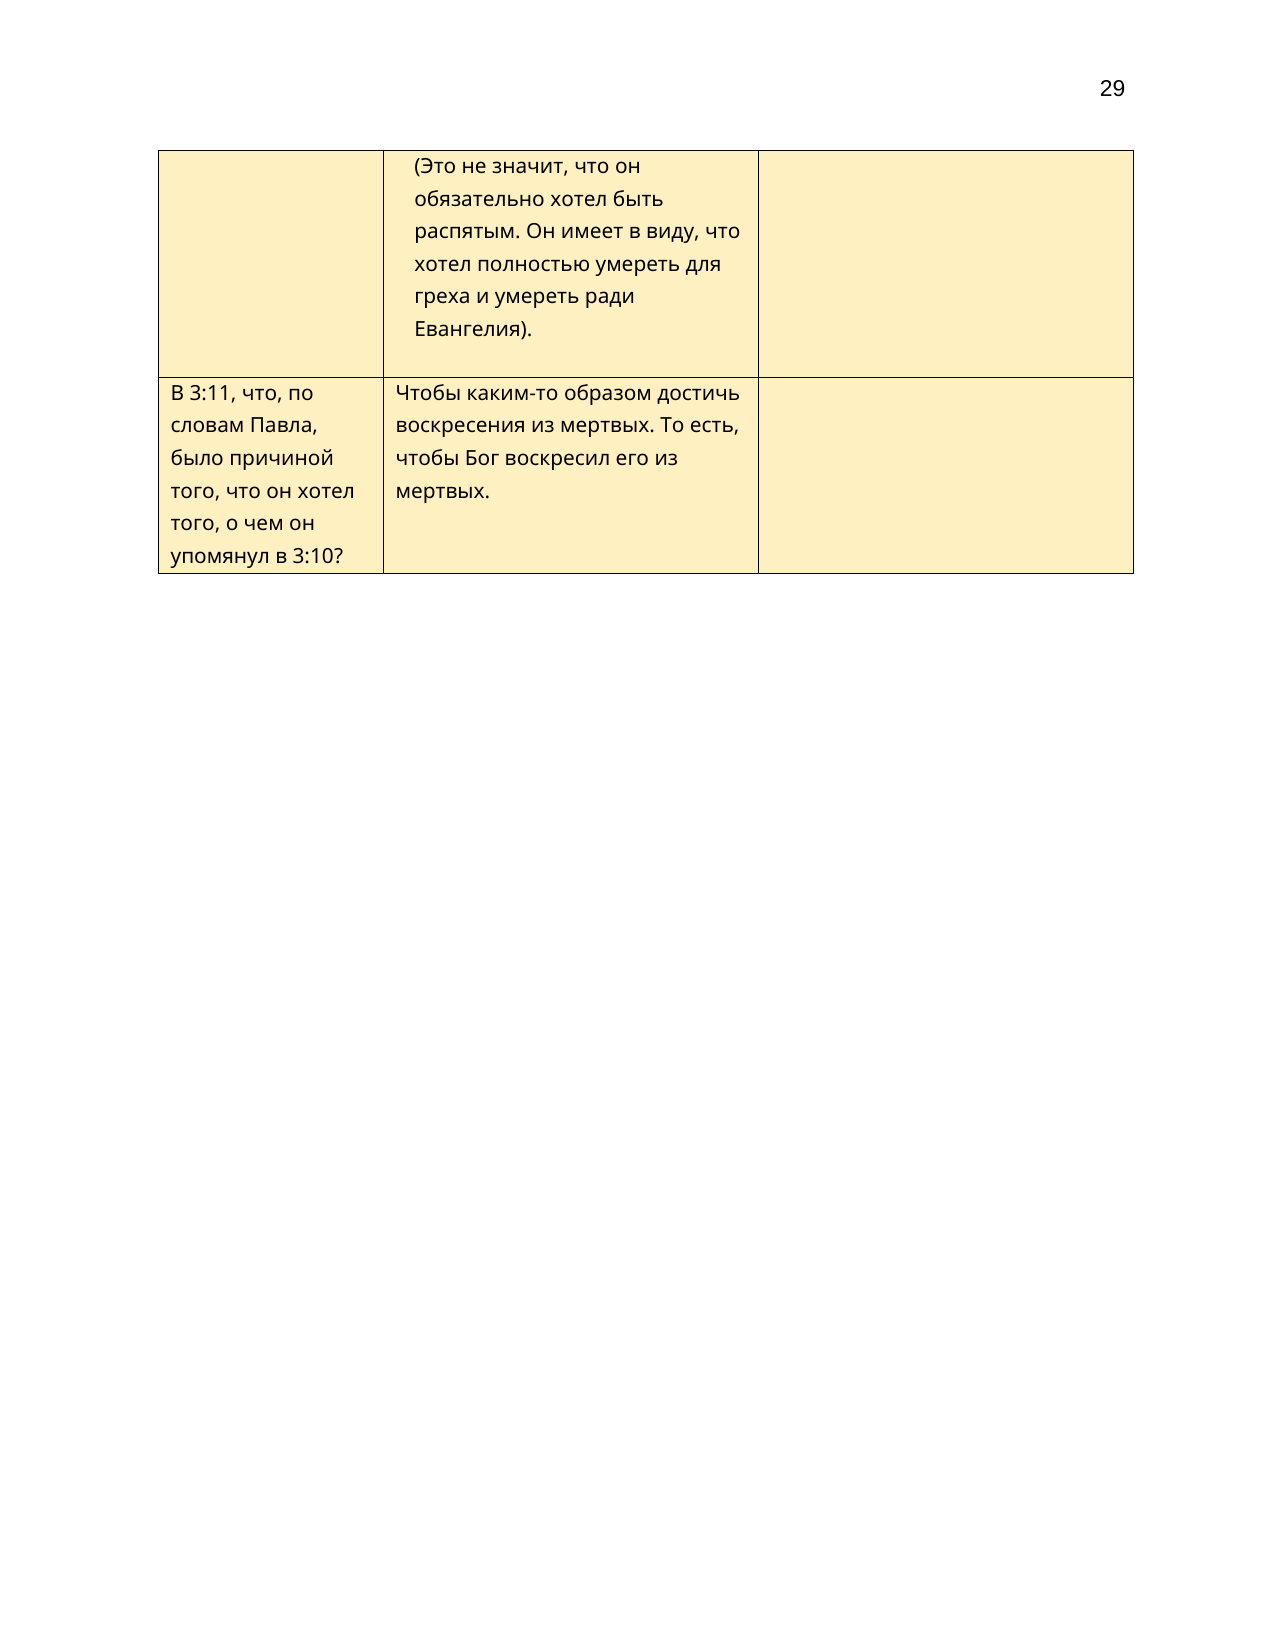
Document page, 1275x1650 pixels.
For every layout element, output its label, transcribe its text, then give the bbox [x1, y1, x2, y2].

table_cell [759, 378, 1133, 573]
table_cell [759, 151, 1133, 377]
table_cell В 3:11, что, по словам Павла, было причиной того, что он хотел того, о чем он упомянул в 3:10? [159, 378, 383, 573]
table_cell Чтобы каким-то образом достичь воскресения из мертвых. То есть, чтобы Бог воскресил его из мертвых. [384, 378, 758, 573]
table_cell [384, 151, 758, 377]
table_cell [159, 151, 383, 377]
